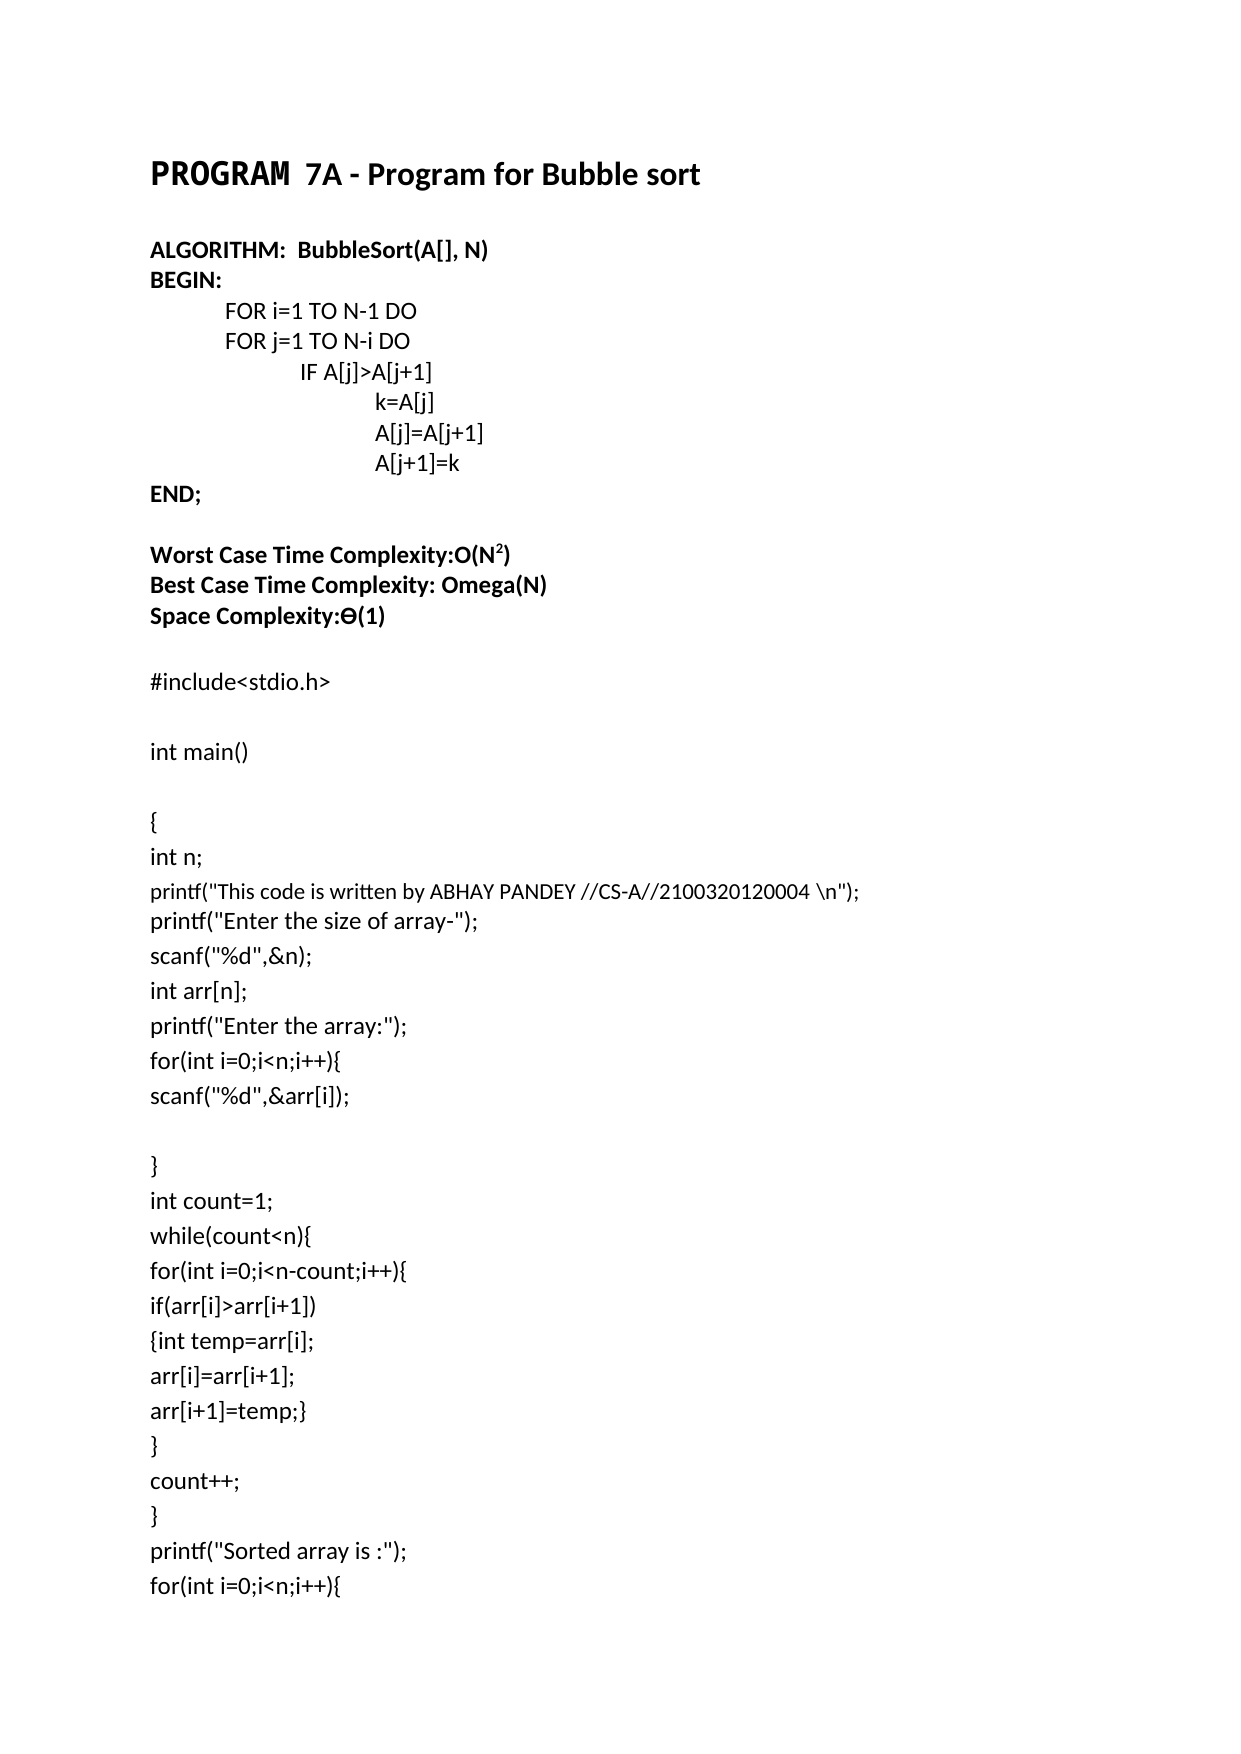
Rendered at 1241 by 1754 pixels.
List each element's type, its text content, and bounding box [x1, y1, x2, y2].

text for(int i=0;i<n;i++){ [150, 1045, 1090, 1076]
text for(int i=0;i<n-count;i++){ [150, 1255, 1090, 1286]
text Best Case Time Complexity: Omega(N) [150, 570, 1090, 600]
text A[j+1]=k [375, 448, 1090, 478]
text for(int i=0;i<n;i++){ [150, 1570, 1090, 1601]
text scanf("%d",&n); [150, 940, 1090, 971]
text printf("Sorted array is :"); [150, 1535, 1090, 1566]
text int count=1; [150, 1185, 1090, 1216]
text ALGORITHM: BubbleSort(A[], N) [150, 234, 1090, 264]
text count++; [150, 1465, 1090, 1496]
text Space Complexity:ϴ(1) [150, 600, 1090, 631]
text printf("Enter the size of array-"); [150, 905, 1090, 936]
text { [150, 806, 1090, 836]
text FOR i=1 TO N-1 DO [225, 295, 1090, 326]
text } [150, 1150, 1090, 1181]
text k=A[j] [375, 387, 1090, 417]
text arr[i]=arr[i+1]; [150, 1360, 1090, 1391]
text if(arr[i]>arr[i+1]) [150, 1290, 1090, 1321]
text PROGRAM 7A - Program for Bubble sort [150, 150, 1090, 195]
text A[j]=A[j+1] [375, 417, 1090, 448]
text scanf("%d",&arr[i]); [150, 1080, 1090, 1111]
text printf("This code is written by ABHAY PANDEY //CS-A//2100320120004 \n"); [150, 876, 1090, 905]
text printf("Enter the array:"); [150, 1010, 1090, 1041]
text } [150, 1430, 1090, 1461]
text #include<stdio.h> [150, 666, 1090, 696]
text arr[i+1]=temp;} [150, 1395, 1090, 1426]
text int main() [150, 736, 1090, 766]
text int arr[n]; [150, 975, 1090, 1006]
text int n; [150, 841, 1090, 871]
text FOR j=1 TO N-i DO [225, 326, 1090, 356]
text IF A[j]>A[j+1] [300, 356, 1090, 387]
text while(count<n){ [150, 1220, 1090, 1251]
text Worst Case Time Complexity:O(N2) [150, 539, 1090, 570]
text END; [150, 478, 1090, 509]
text BEGIN: [150, 264, 1090, 295]
text {int temp=arr[i]; [150, 1325, 1090, 1356]
text } [150, 1500, 1090, 1531]
